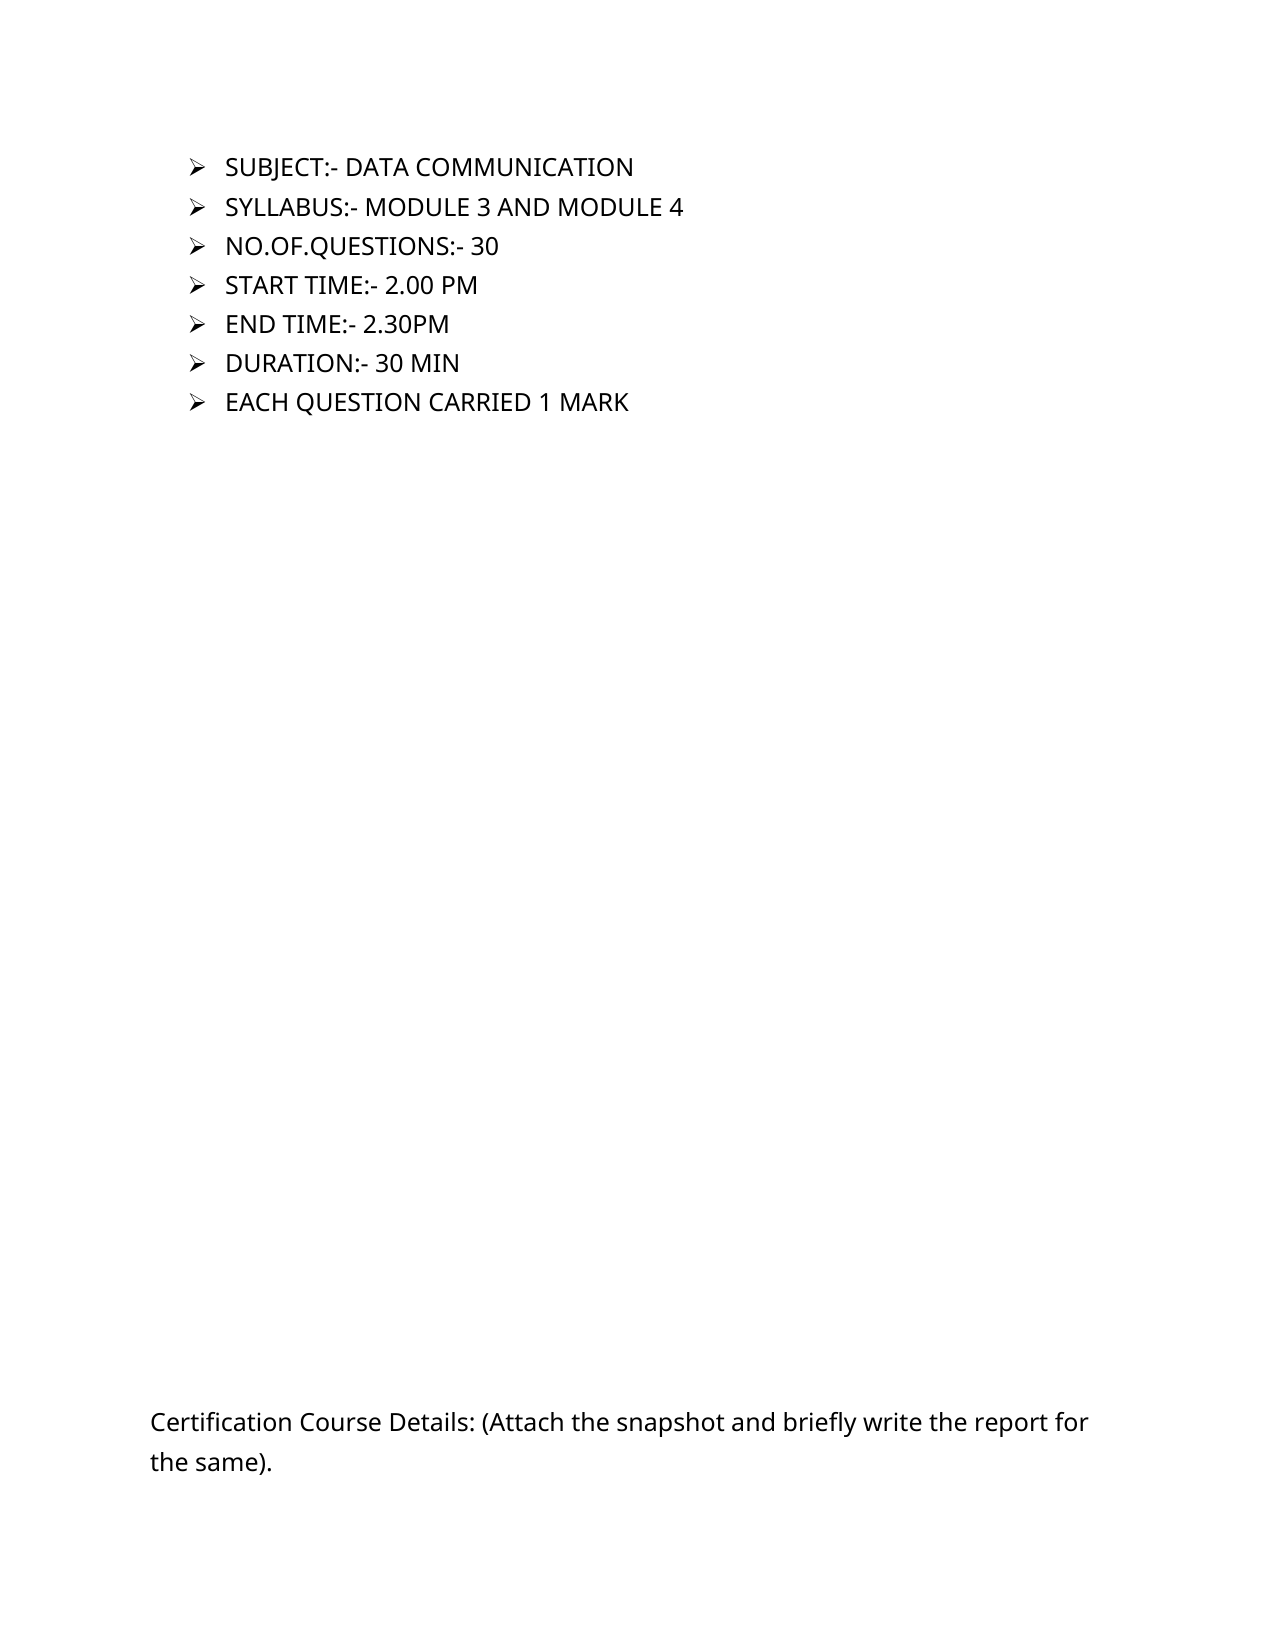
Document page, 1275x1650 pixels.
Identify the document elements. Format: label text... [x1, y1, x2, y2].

list START TIME:- 2.00 PM [187, 267, 1125, 302]
list DURATION:- 30 MIN [187, 346, 1125, 380]
text Certification Course Details: (Attach the snapshot and briefly write the report for the same). [150, 1405, 1125, 1478]
list SUBJECT:- DATA COMMUNICATION [187, 150, 1125, 184]
list SYLLABUS:- MODULE 3 AND MODULE 4 [187, 189, 1125, 223]
list NO.OF.QUESTIONS:- 30 [187, 228, 1125, 262]
list END TIME:- 2.30PM [187, 307, 1125, 341]
list EACH QUESTION CARRIED 1 MARK [187, 385, 1125, 419]
